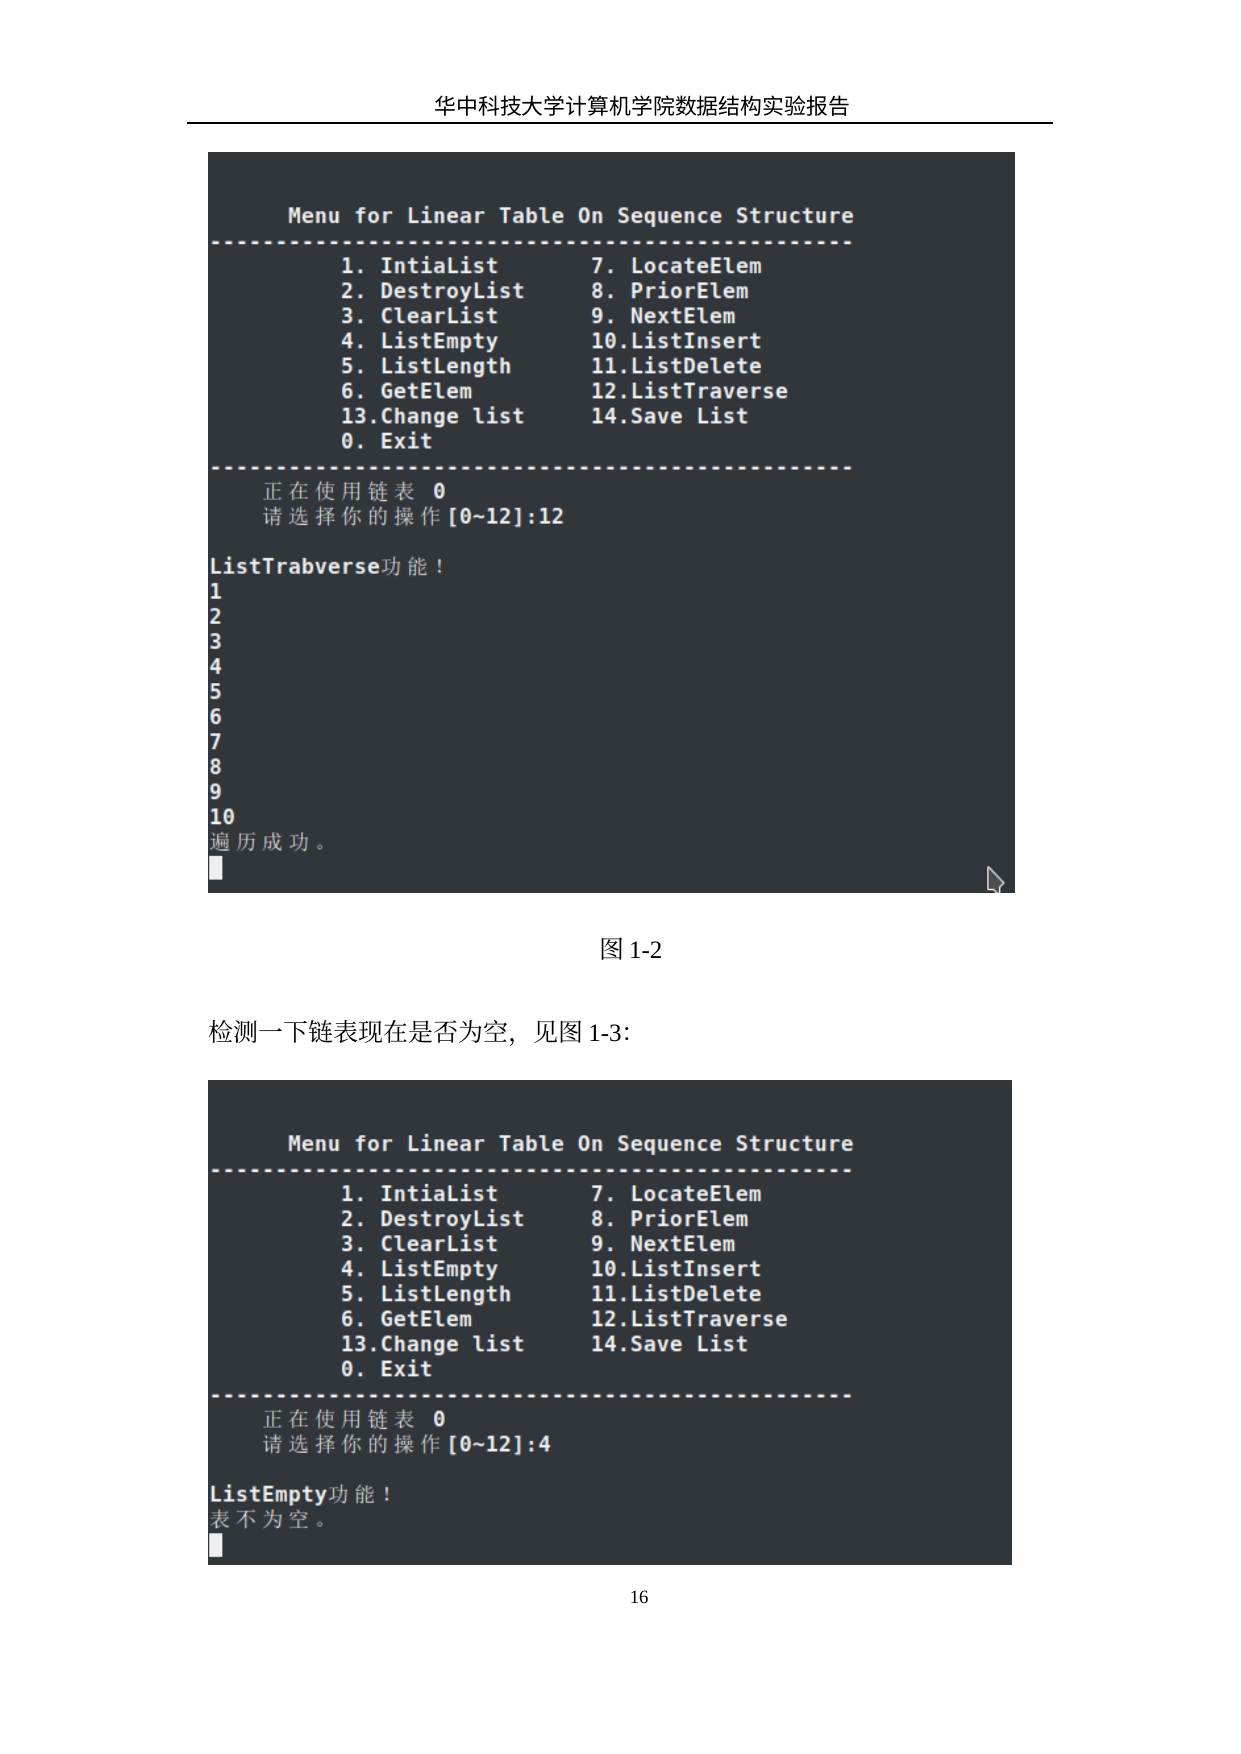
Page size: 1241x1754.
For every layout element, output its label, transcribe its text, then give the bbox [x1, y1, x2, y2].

text 检测一下链表现在是否为空，见图1-3： [187, 998, 1053, 1063]
picture [208, 1080, 1012, 1565]
text 图1-2 [187, 915, 1053, 980]
picture [208, 152, 1015, 893]
